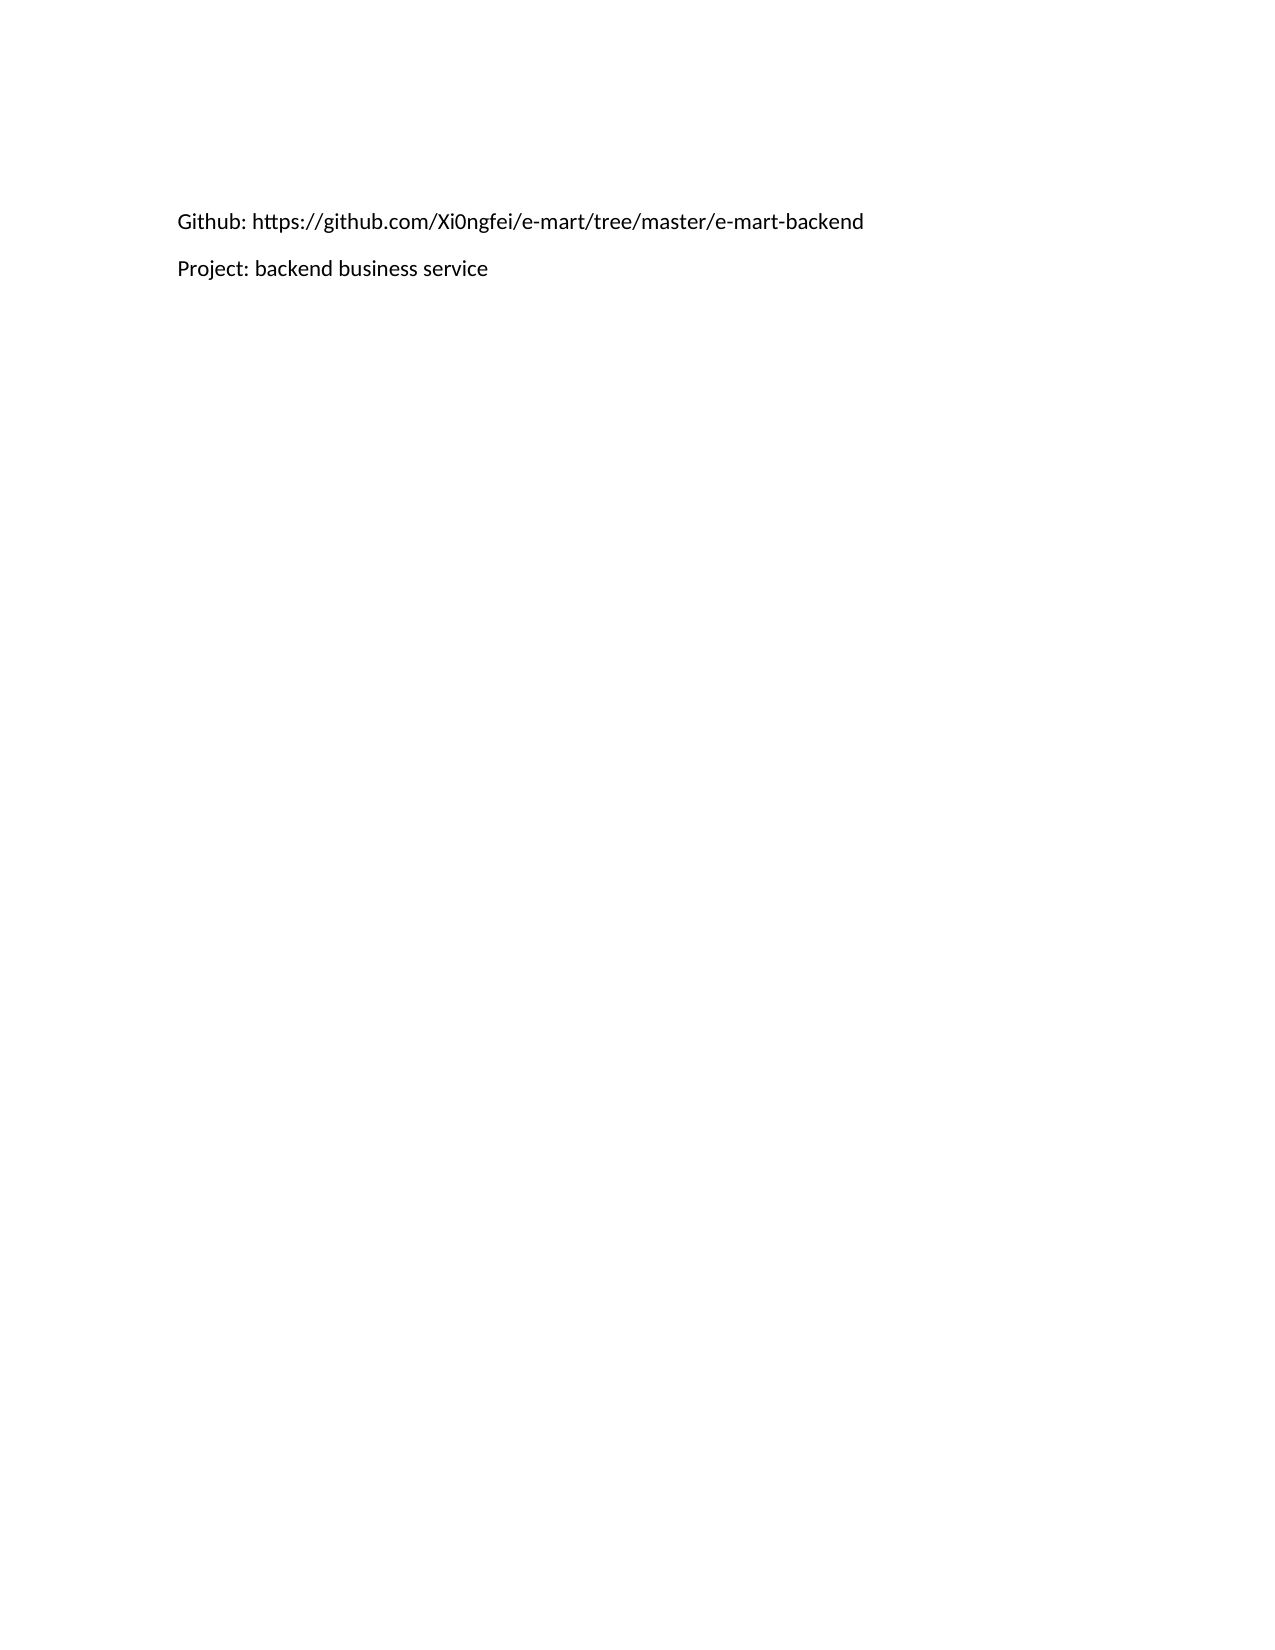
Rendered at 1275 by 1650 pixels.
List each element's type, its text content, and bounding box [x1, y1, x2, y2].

text Github: https://github.com/Xi0ngfei/e-mart/tree/master/e-mart-backend [177, 207, 1098, 235]
text Project: backend business service [177, 254, 1098, 282]
